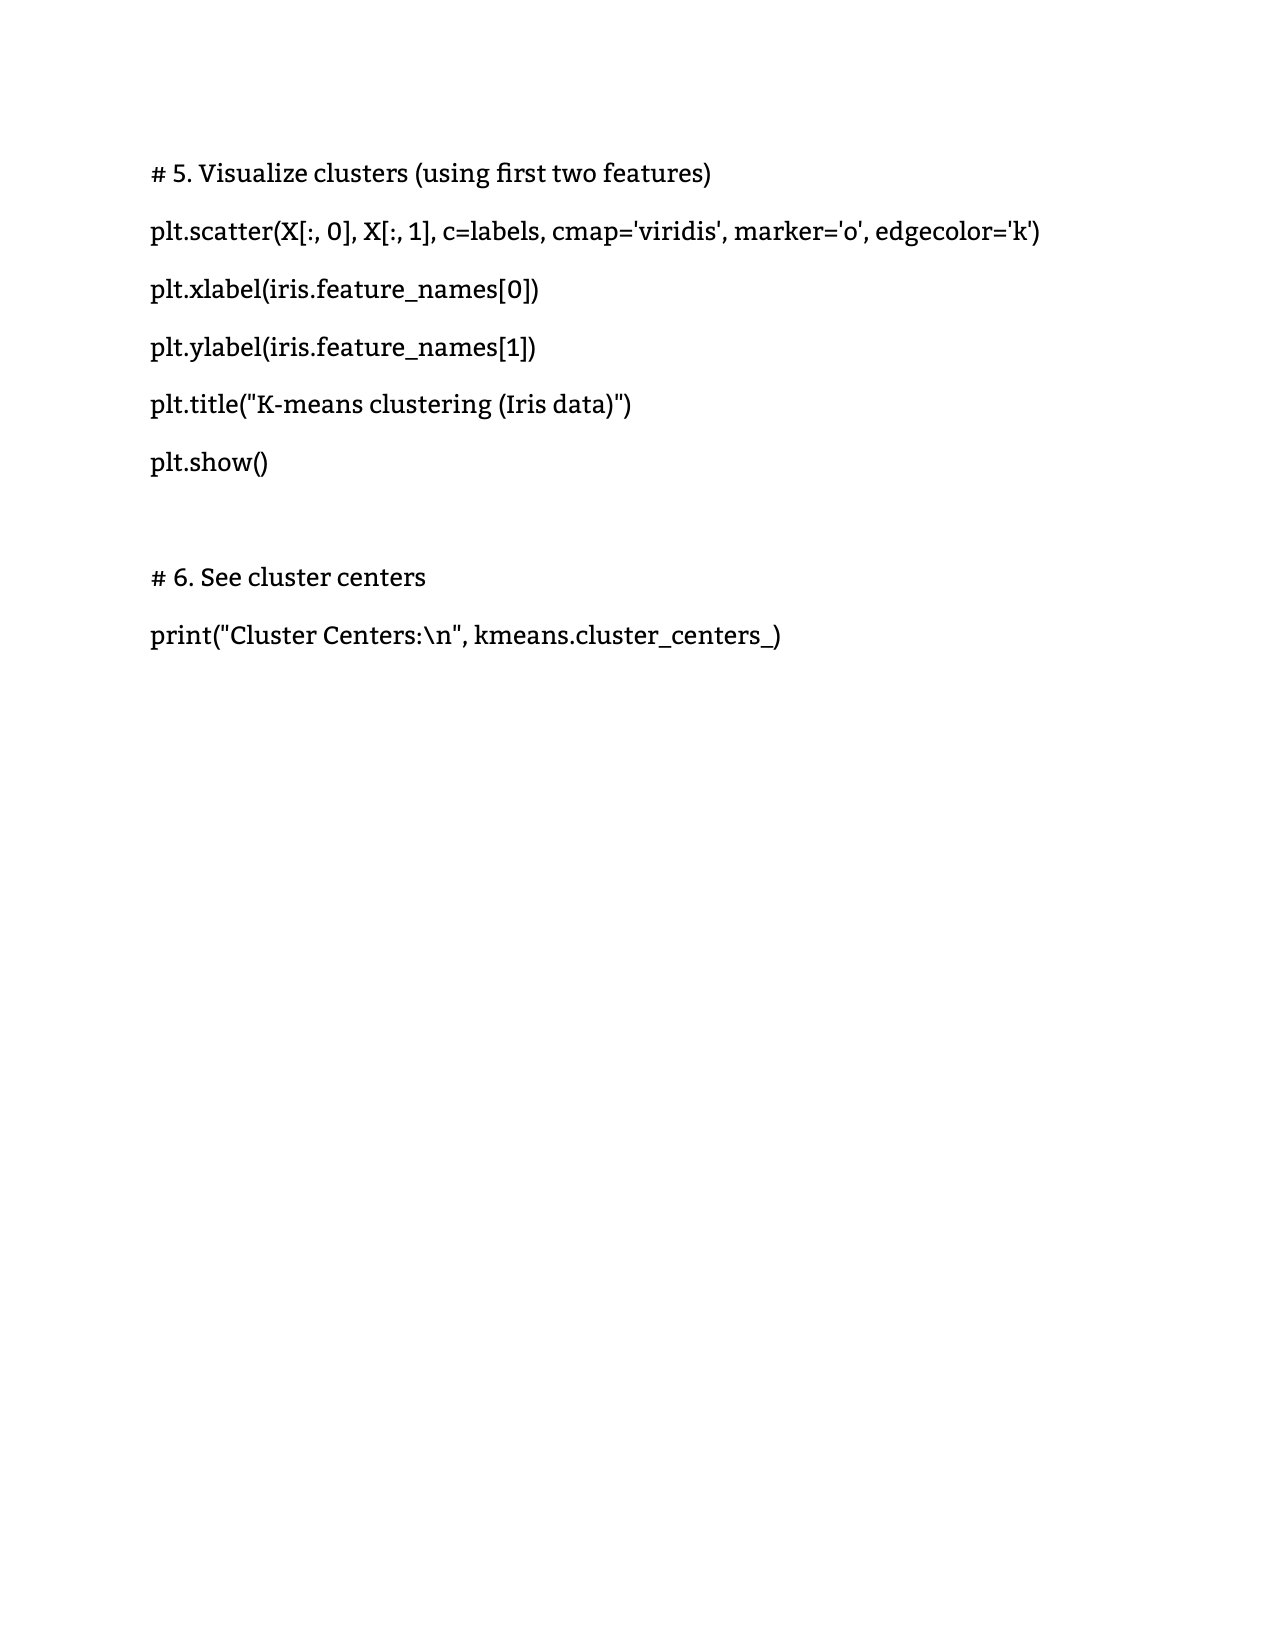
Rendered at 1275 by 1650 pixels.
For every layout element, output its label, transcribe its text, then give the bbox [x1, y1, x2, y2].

text plt.scatter(X[:, 0], X[:, 1], c=labels, cmap='viridis', marker='o', edgecolor='k') [150, 208, 1125, 258]
text plt.xlabel(iris.feature_names[0]) [150, 265, 1125, 316]
text print("Cluster Centers:\n", kmeans.cluster_centers_) [150, 612, 1125, 662]
text plt.title("K-means clustering (Iris data)") [150, 381, 1125, 431]
text plt.show() [150, 438, 1125, 489]
text # 5. Visualize clusters (using first two features) [150, 150, 1125, 200]
text plt.ylabel(iris.feature_names[1]) [150, 323, 1125, 373]
text # 6. See cluster centers [150, 554, 1125, 604]
